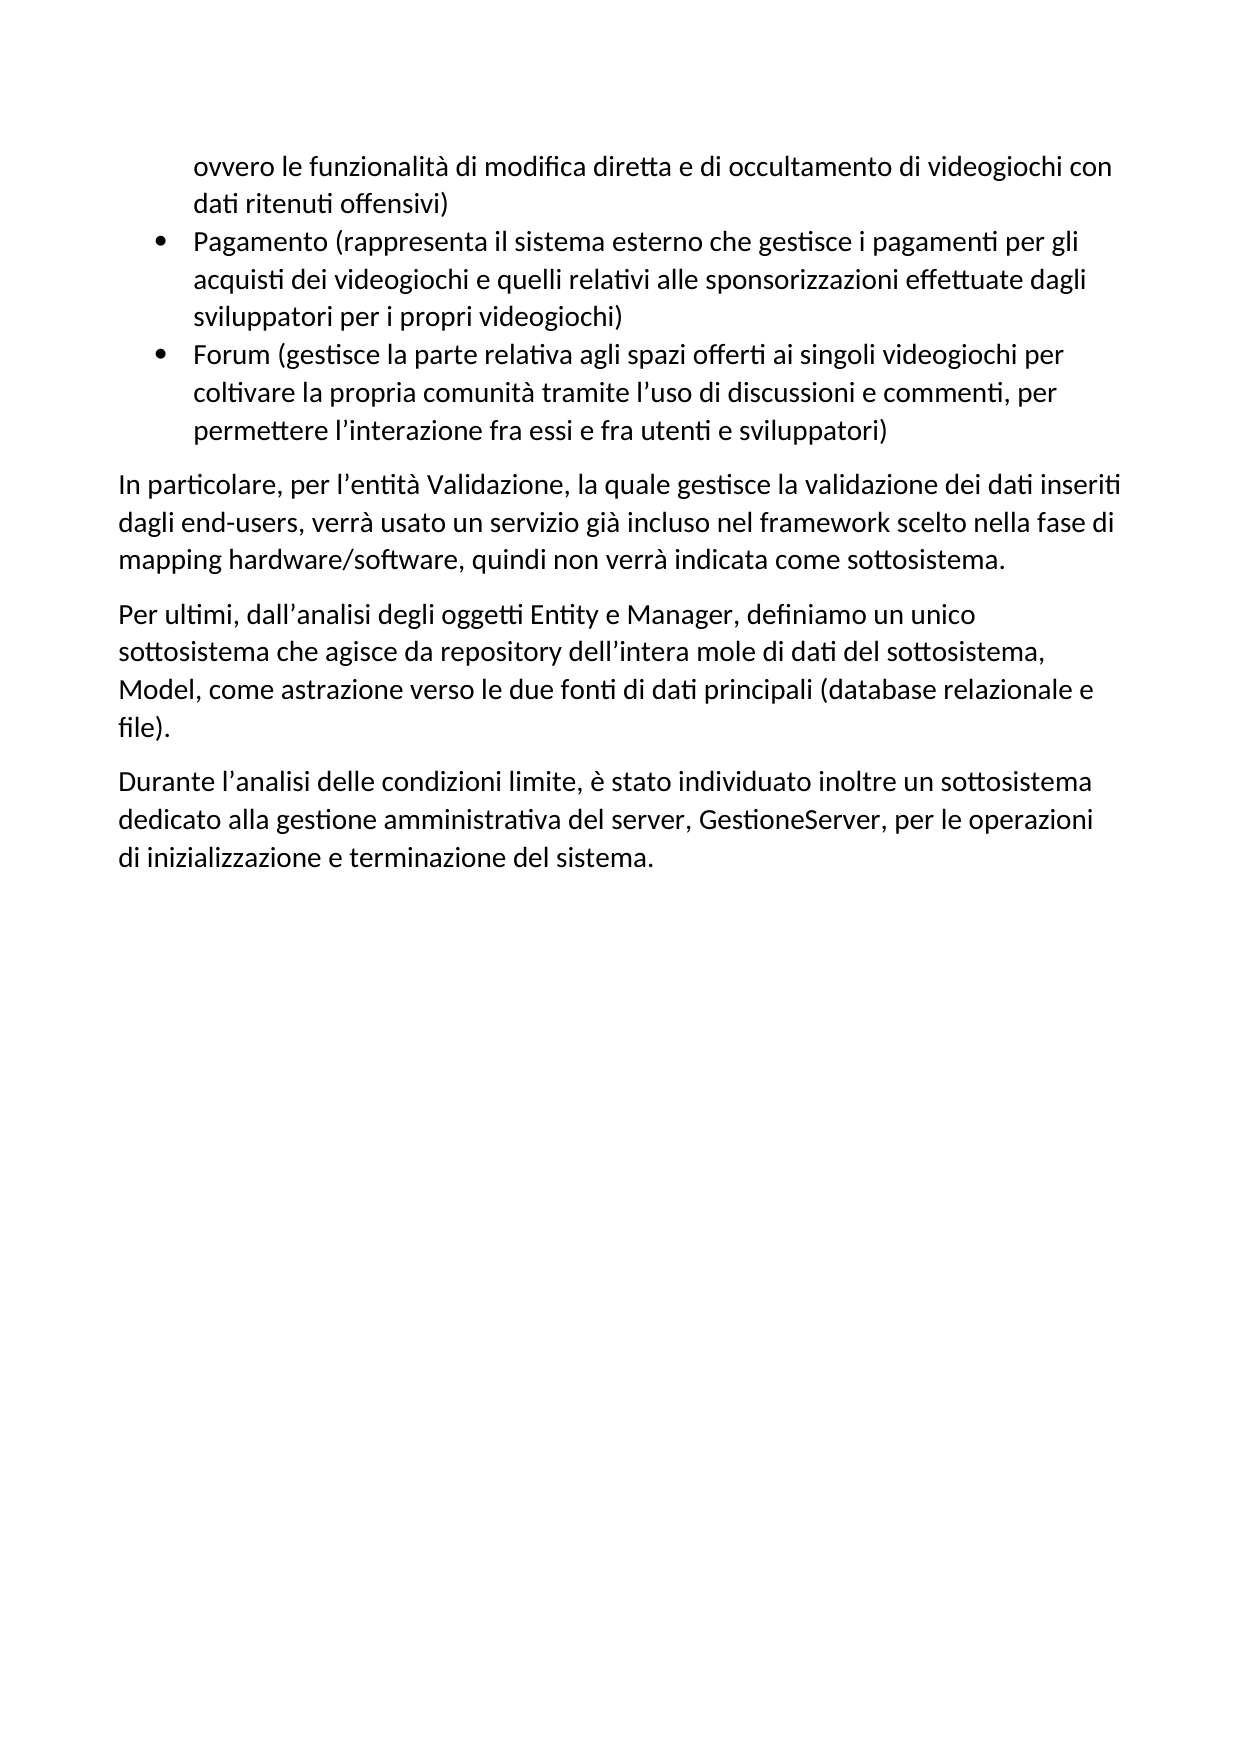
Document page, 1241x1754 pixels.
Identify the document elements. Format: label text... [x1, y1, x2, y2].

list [156, 148, 1122, 221]
text Durante l’analisi delle condizioni limite, è stato individuato inoltre un sottosistema dedicato alla gestione amministrativa del server, GestioneServer, per le operazioni di inizializzazione e terminazione del sistema. [118, 763, 1122, 874]
list Pagamento (rappresenta il sistema esterno che gestisce i pagamenti per gli acquisti dei videogiochi e quelli relativi alle sponsorizzazioni effettuate dagli sviluppatori per i propri videogiochi) [156, 223, 1122, 334]
text In particolare, per l’entità Validazione, la quale gestisce la validazione dei dati inseriti dagli end-users, verrà usato un servizio già incluso nel framework scelto nella fase di mapping hardware/software, quindi non verrà indicata come sottosistema. [118, 466, 1122, 577]
text Per ultimi, dall’analisi degli oggetti Entity e Manager, definiamo un unico sottosistema che agisce da repository dell’intera mole di dati del sottosistema, Model, come astrazione verso le due fonti di dati principali (database relazionale e file). [118, 596, 1122, 744]
list Forum (gestisce la parte relativa agli spazi offerti ai singoli videogiochi per coltivare la propria comunità tramite l’uso di discussioni e commenti, per permettere l’interazione fra essi e fra utenti e sviluppatori) [156, 336, 1122, 447]
